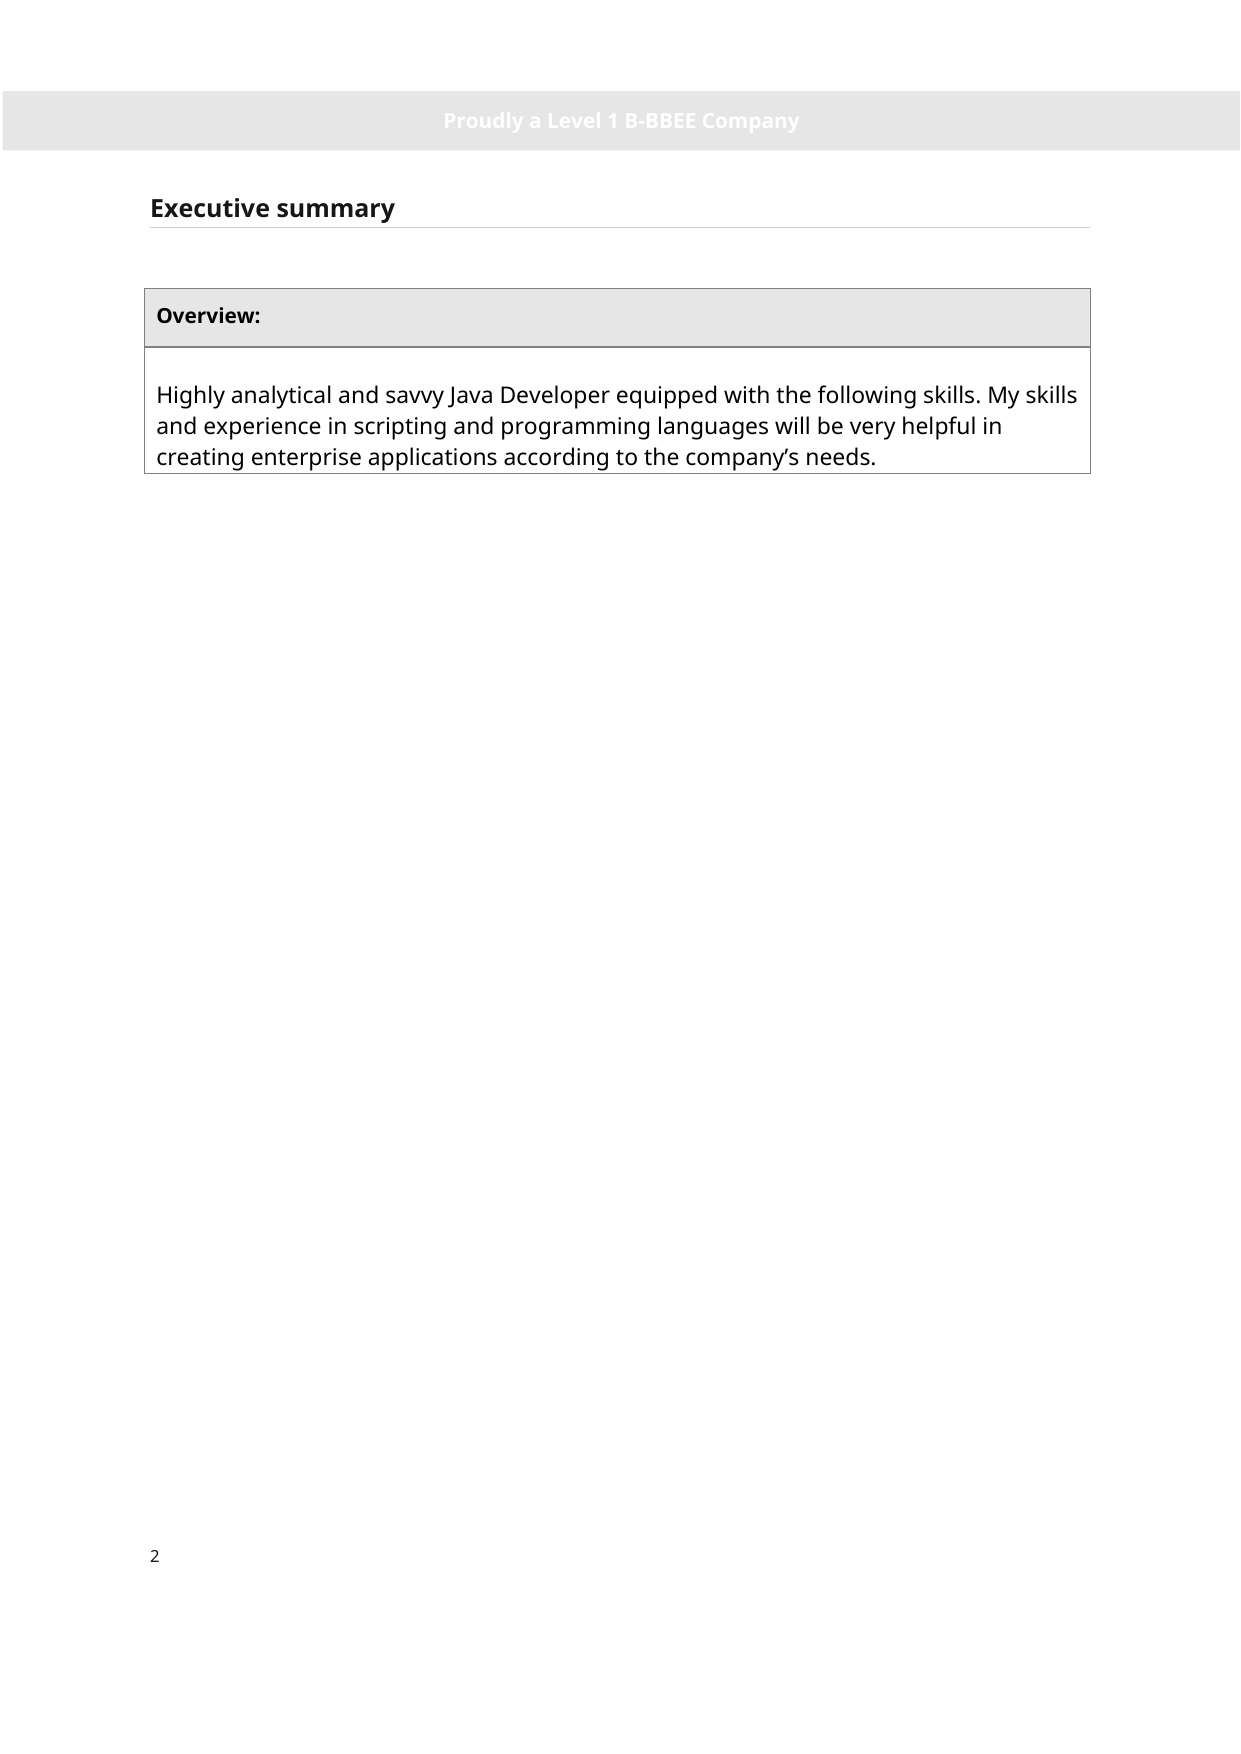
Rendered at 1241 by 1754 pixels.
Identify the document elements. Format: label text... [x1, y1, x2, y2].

table_cell Highly analytical and savvy Java Developer equipped with the following skills. My skills and experience in scripting and programming languages will be very helpful in creating enterprise applications according to the company’s needs. [145, 348, 1090, 472]
subtitle Executive summary [150, 191, 1090, 227]
table_header Overview: [145, 289, 1090, 346]
